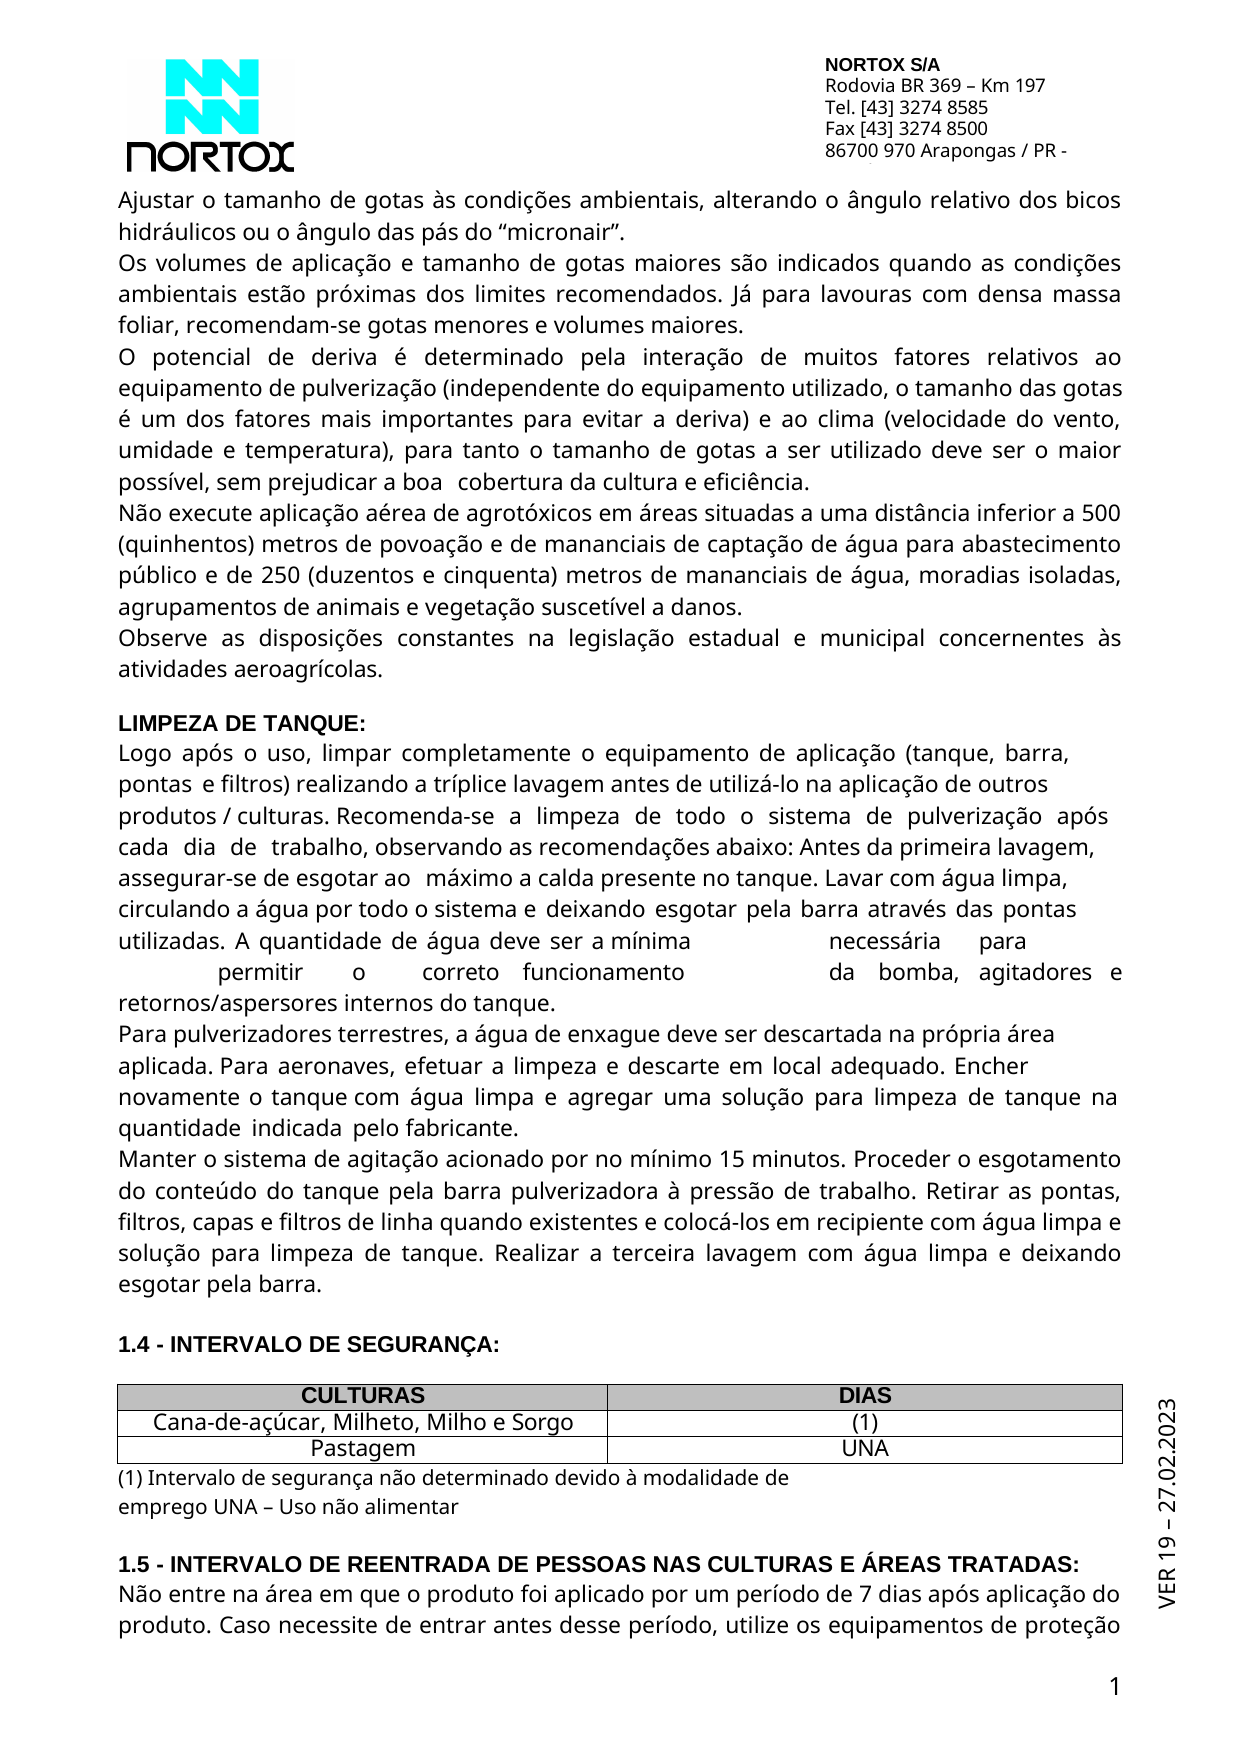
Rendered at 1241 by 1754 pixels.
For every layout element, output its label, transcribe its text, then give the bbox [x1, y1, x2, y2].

table_cell UNA [608, 1437, 1122, 1462]
text Não execute aplicação aérea de agrotóxicos em áreas situadas a uma distância inferior a 500 (quinhentos) metros de povoação e de mananciais de captação de água para abastecimento público e de 250 (duzentos e cinquenta) metros de mananciais de água, moradias isoladas, agrupamentos de animais e vegetação suscetível a danos. [118, 497, 1123, 622]
subtitle - INTERVALO DE REENTRADA DE PESSOAS NAS CULTURAS E ÁREAS TRATADAS: [118, 1551, 1152, 1578]
text Para pulverizadores terrestres, a água de enxague deve ser descartada na própria área aplicada. Para aeronaves, efetuar a limpeza e descarte em local adequado. Encher novamente o tanque com água limpa e agregar uma solução para limpeza de tanque na quantidade indicada pelo fabricante. [118, 1018, 1123, 1143]
picture [127, 59, 295, 172]
text Logo após o uso, limpar completamente o equipamento de aplicação (tanque, barra, pontas e filtros) realizando a tríplice lavagem antes de utilizá-lo na aplicação de outros produtos / culturas. Recomenda-se a limpeza de todo o sistema de pulverização após cada dia de trabalho, observando as recomendações abaixo: Antes da primeira lavagem, assegurar-se de esgotar ao máximo a calda presente no tanque. Lavar com água limpa, circulando a água por todo o sistema e deixando esgotar pela barra através das pontas utilizadas. A quantidade de água deve ser a mínima necessária para permitir o correto funcionamento da bomba, agitadores e retornos/aspersores internos do tanque. [118, 737, 1123, 1018]
subtitle - INTERVALO DE SEGURANÇA: [118, 1331, 1152, 1357]
table_cell Pastagem [118, 1437, 607, 1462]
table_cell Cana-de-açúcar, Milheto, Milho e Sorgo [118, 1411, 607, 1436]
subtitle LIMPEZA DE TANQUE: [118, 711, 1152, 737]
text Os volumes de aplicação e tamanho de gotas maiores são indicados quando as condições ambientais estão próximas dos limites recomendados. Já para lavouras com densa massa foliar, recomendam-se gotas menores e volumes maiores. [118, 247, 1123, 341]
text Manter o sistema de agitação acionado por no mínimo 15 minutos. Proceder o esgotamento do conteúdo do tanque pela barra pulverizadora à pressão de trabalho. Retirar as pontas, filtros, capas e filtros de linha quando existentes e colocá-los em recipiente com água limpa e solução para limpeza de tanque. Realizar a terceira lavagem com água limpa e deixando esgotar pela barra. [118, 1143, 1123, 1299]
table_header DIAS [608, 1385, 1122, 1410]
text O potencial de deriva é determinado pela interação de muitos fatores relativos ao equipamento de pulverização (independente do equipamento utilizado, o tamanho das gotas é um dos fatores mais importantes para evitar a deriva) e ao clima (velocidade do vento, umidade e temperatura), para tanto o tamanho de gotas a ser utilizado deve ser o maior possível, sem prejudicar a boa cobertura da cultura e eficiência. [118, 341, 1123, 497]
text Ajustar o tamanho de gotas às condições ambientais, alterando o ângulo relativo dos bicos hidráulicos ou o ângulo das pás do “micronair”. [118, 184, 1122, 247]
table_header CULTURAS [118, 1385, 607, 1410]
text (1) Intervalo de segurança não determinado devido à modalidade de emprego UNA – Uso não alimentar [118, 1464, 875, 1520]
text Observe as disposições constantes na legislação estadual e municipal concernentes às atividades aeroagrícolas. [118, 622, 1122, 684]
table_cell (1) [608, 1411, 1122, 1436]
